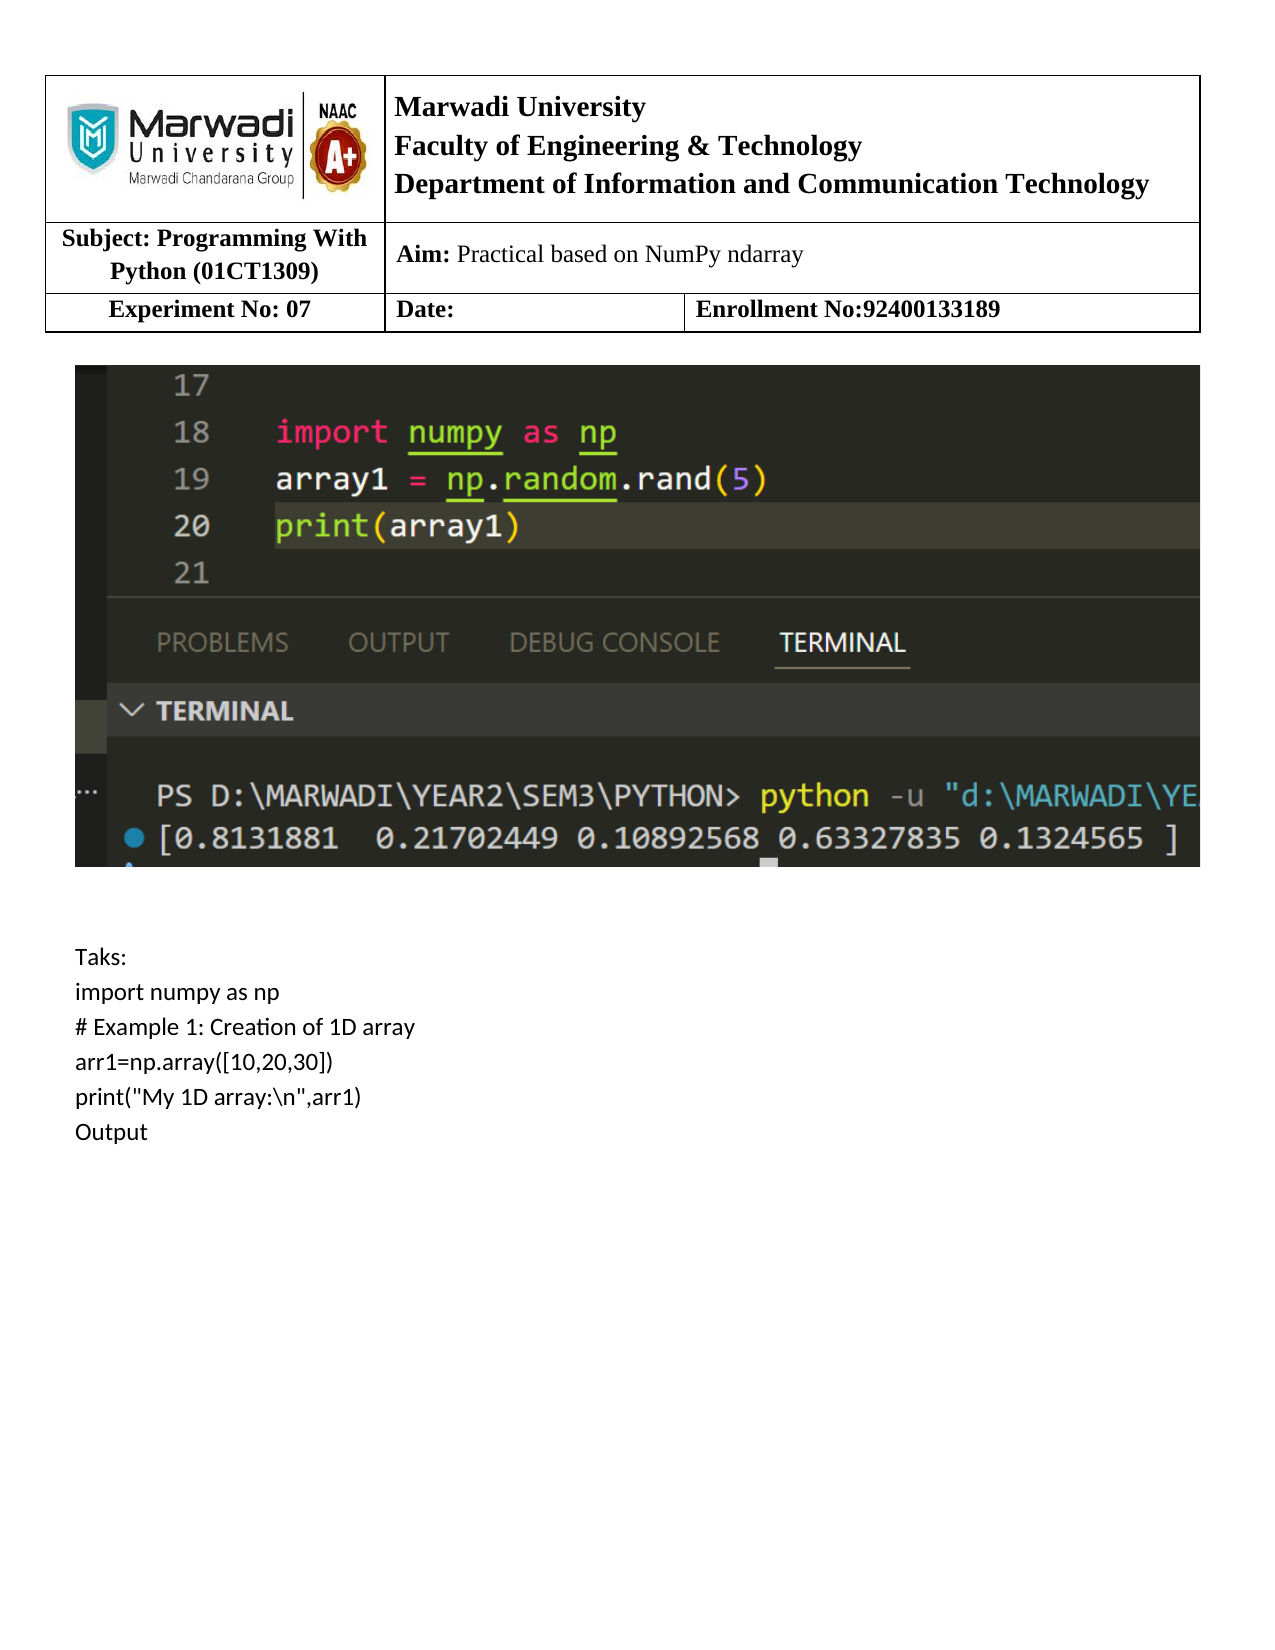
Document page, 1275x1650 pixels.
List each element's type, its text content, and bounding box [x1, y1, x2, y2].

text print("My 1D array:\n",arr1) [75, 1081, 1200, 1112]
picture [75, 365, 1200, 867]
text # Example 1: Creation of 1D array [75, 1011, 1200, 1042]
text arr1=np.array([10,20,30]) [75, 1046, 1200, 1077]
text import numpy as np [75, 976, 1200, 1007]
picture [58, 80, 374, 213]
text Taks: [75, 941, 1200, 972]
text Output [75, 1116, 1200, 1147]
